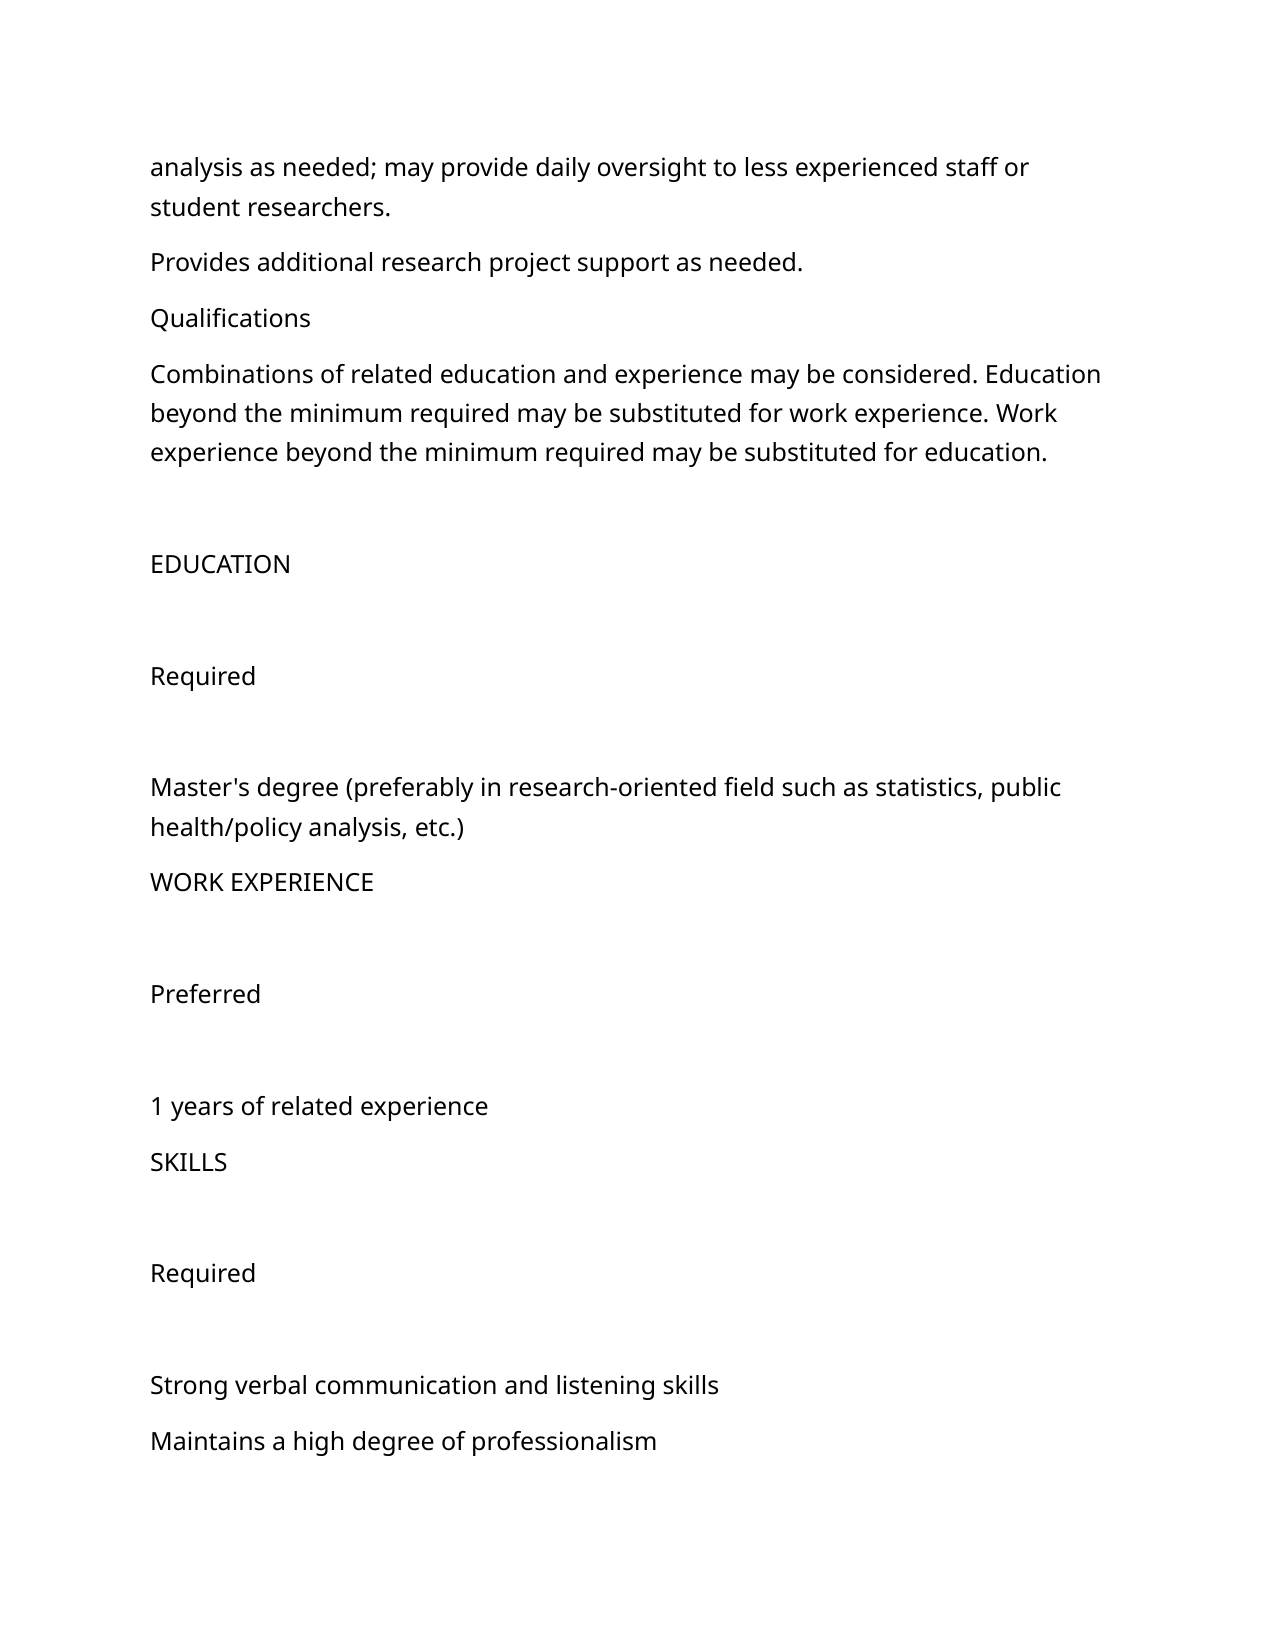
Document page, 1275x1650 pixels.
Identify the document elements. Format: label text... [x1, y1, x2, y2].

text 1 years of related experience [150, 1088, 1125, 1122]
text Combinations of related education and experience may be considered. Education beyond the minimum required may be substituted for work experience. Work experience beyond the minimum required may be substituted for education. [150, 357, 1125, 469]
text Provides additional research project support as needed. [150, 245, 1125, 279]
text Preferred [150, 977, 1125, 1011]
text Maintains a high degree of professionalism [150, 1423, 1125, 1457]
text Required [150, 658, 1125, 692]
text Required [150, 1256, 1125, 1290]
text WORK EXPERIENCE [150, 865, 1125, 899]
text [150, 150, 1125, 223]
text SKILLS [150, 1144, 1125, 1178]
text EDUCATION [150, 547, 1125, 581]
text Master's degree (preferably in research-oriented field such as statistics, public health/policy analysis, etc.) [150, 770, 1125, 843]
text Qualifications [150, 301, 1125, 335]
text Strong verbal communication and listening skills [150, 1367, 1125, 1402]
